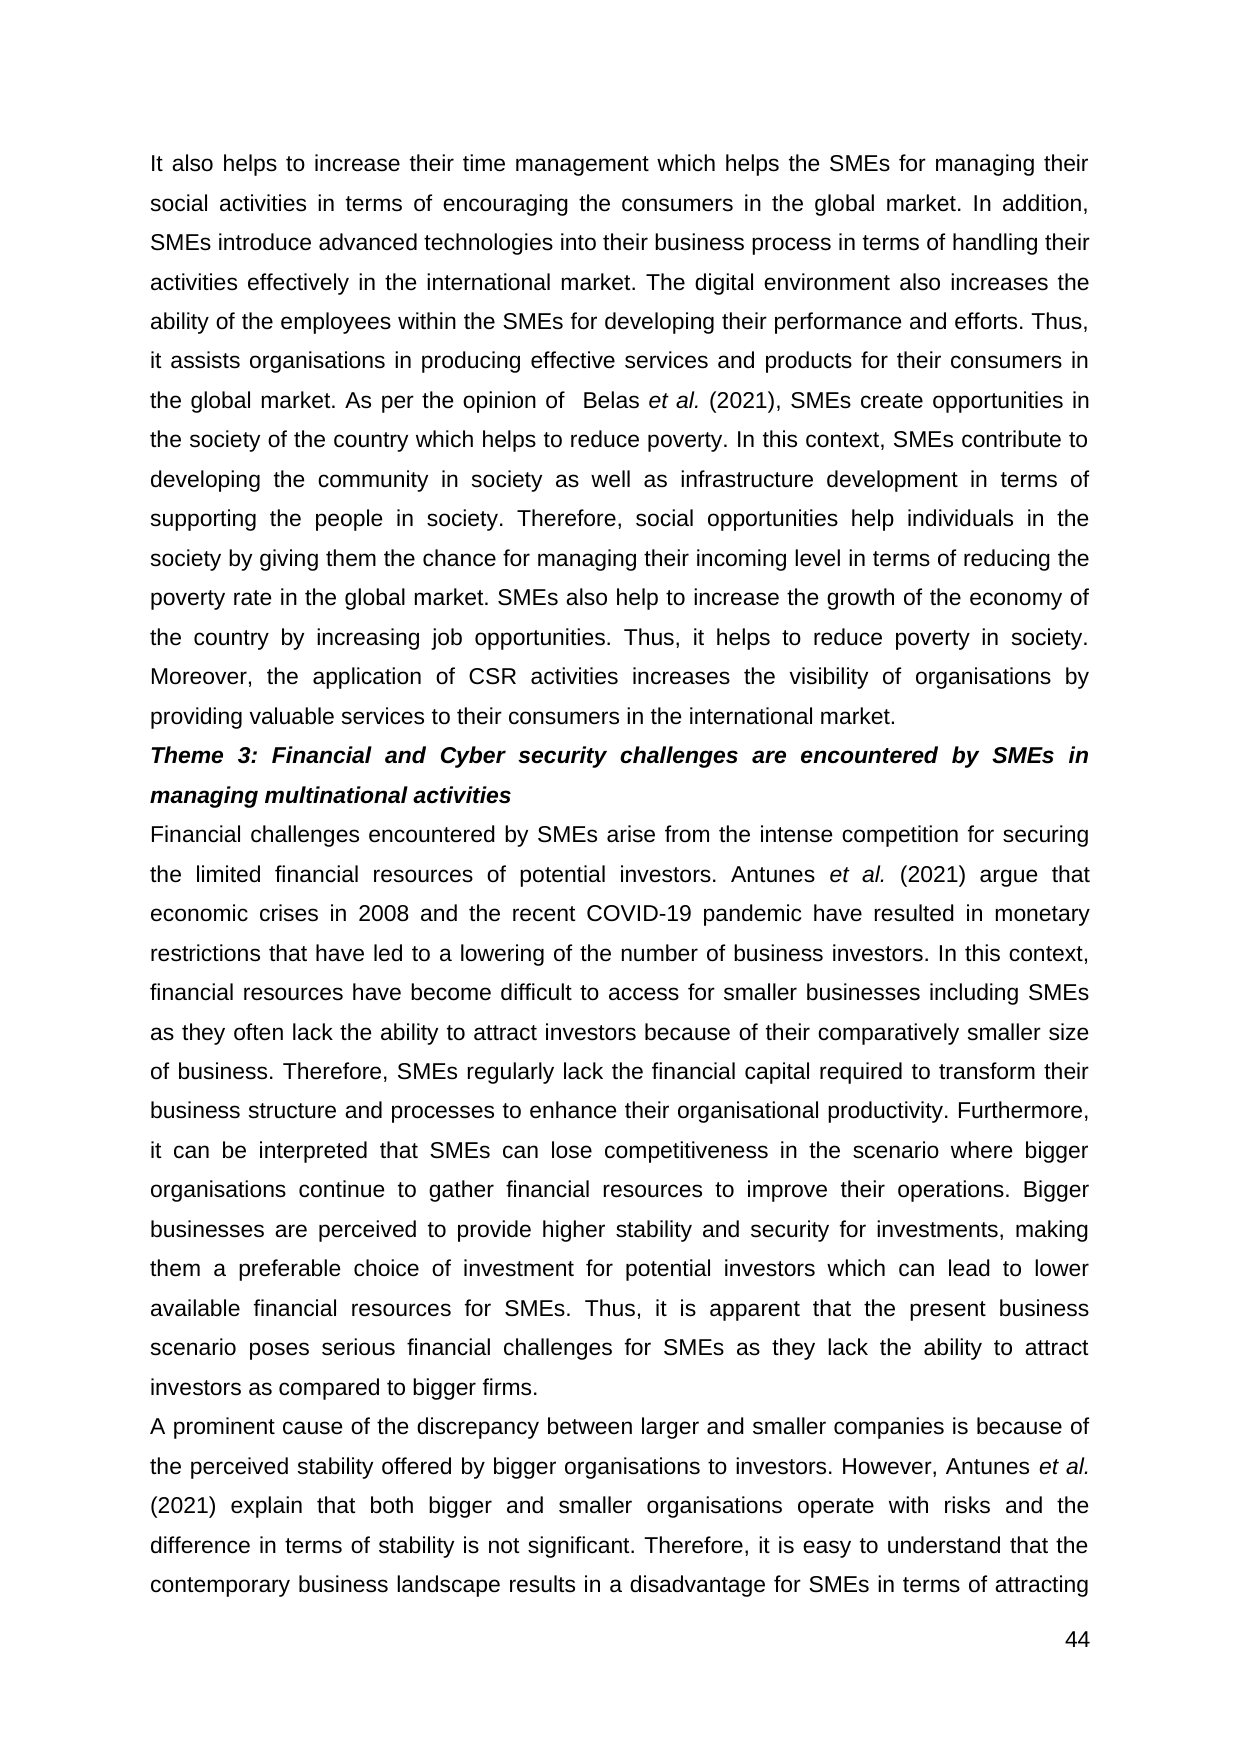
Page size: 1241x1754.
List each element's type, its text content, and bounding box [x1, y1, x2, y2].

subtitle Theme 3: Financial and Cyber security challenges are encountered by SMEs in managing multinational activities [150, 742, 1090, 808]
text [150, 1413, 1090, 1598]
text It also helps to increase their time management which helps the SMEs for managing their social activities in terms of encouraging the consumers in the global market. In addition, SMEs introduce advanced technologies into their business process in terms of handling their activities effectively in the international market. The digital environment also increases the ability of the employees within the SMEs for developing their performance and efforts. Thus, it assists organisations in producing effective services and products for their consumers in the global market. As per the opinion of Belas et al. (2021), SMEs create opportunities in the society of the country which helps to reduce poverty. In this context, SMEs contribute to developing the community in society as well as infrastructure development in terms of supporting the people in society. Therefore, social opportunities help individuals in the society by giving them the chance for managing their incoming level in terms of reducing the poverty rate in the global market. SMEs also help to increase the growth of the economy of the country by increasing job opportunities. Thus, it helps to reduce poverty in society. Moreover, the application of CSR activities increases the visibility of organisations by providing valuable services to their consumers in the international market. [150, 150, 1090, 729]
text Financial challenges encountered by SMEs arise from the intense competition for securing the limited financial resources of potential investors. Antunes et al. (2021) argue that economic crises in 2008 and the recent COVID-19 pandemic have resulted in monetary restrictions that have led to a lowering of the number of business investors. In this context, financial resources have become difficult to access for smaller businesses including SMEs as they often lack the ability to attract investors because of their comparatively smaller size of business. Therefore, SMEs regularly lack the financial capital required to transform their business structure and processes to enhance their organisational productivity. Furthermore, it can be interpreted that SMEs can lose competitiveness in the scenario where bigger organisations continue to gather financial resources to improve their operations. Bigger businesses are perceived to provide higher stability and security for investments, making them a preferable choice of investment for potential investors which can lead to lower available financial resources for SMEs. Thus, it is apparent that the present business scenario poses serious financial challenges for SMEs as they lack the ability to attract investors as compared to bigger firms. [150, 821, 1090, 1400]
